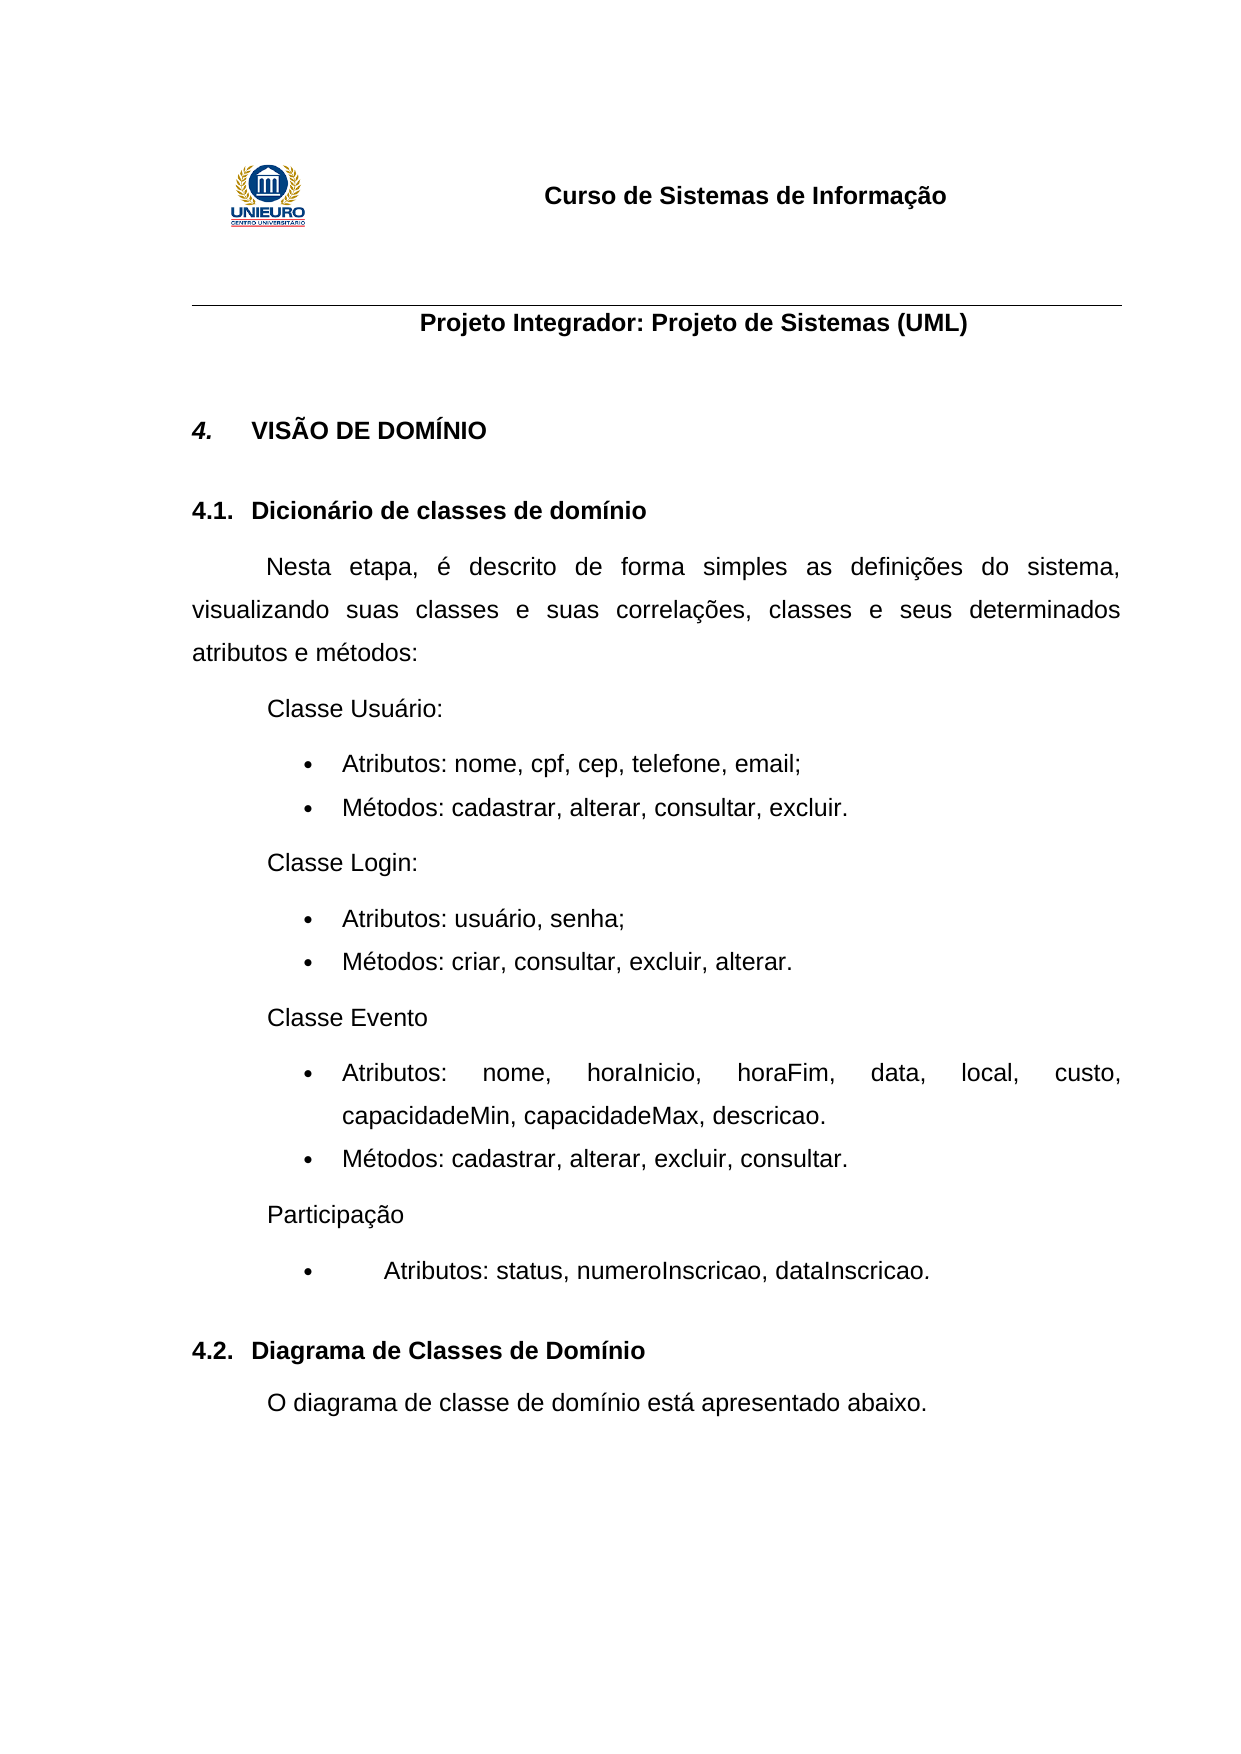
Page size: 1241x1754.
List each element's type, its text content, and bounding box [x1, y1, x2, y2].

text Classe Login: [192, 848, 1122, 877]
text Classe Usuário: [192, 694, 1122, 723]
list Atributos: status, numeroInscricao, dataInscricao. [304, 1256, 1122, 1284]
subtitle Diagrama de Classes de Domínio [192, 1336, 1122, 1365]
list Métodos: cadastrar, alterar, excluir, consultar. [304, 1144, 1122, 1173]
list Atributos: nome, cpf, cep, telefone, email; [304, 749, 1122, 778]
subtitle Dicionário de classes de domínio [192, 496, 1122, 525]
text O diagrama de classe de domínio está apresentado abaixo. [192, 1388, 1122, 1417]
list Atributos: usuário, senha; [304, 904, 1122, 933]
subtitle VISÃO DE DOMÍNIO [192, 416, 1122, 444]
list Atributos: nome, horaInicio, horaFim, data, local, custo, capacidadeMin, capacidadeMax, descricao. [304, 1058, 1122, 1130]
text Classe Evento [192, 1003, 1122, 1031]
list Métodos: criar, consultar, excluir, alterar. [304, 947, 1122, 976]
text Nesta etapa, é descrito de forma simples as definições do sistema, visualizando suas classes e suas correlações, classes e seus determinados atributos e métodos: [192, 552, 1122, 667]
list Métodos: cadastrar, alterar, consultar, excluir. [304, 793, 1122, 821]
text Participação [192, 1200, 1122, 1229]
picture [200, 134, 335, 256]
